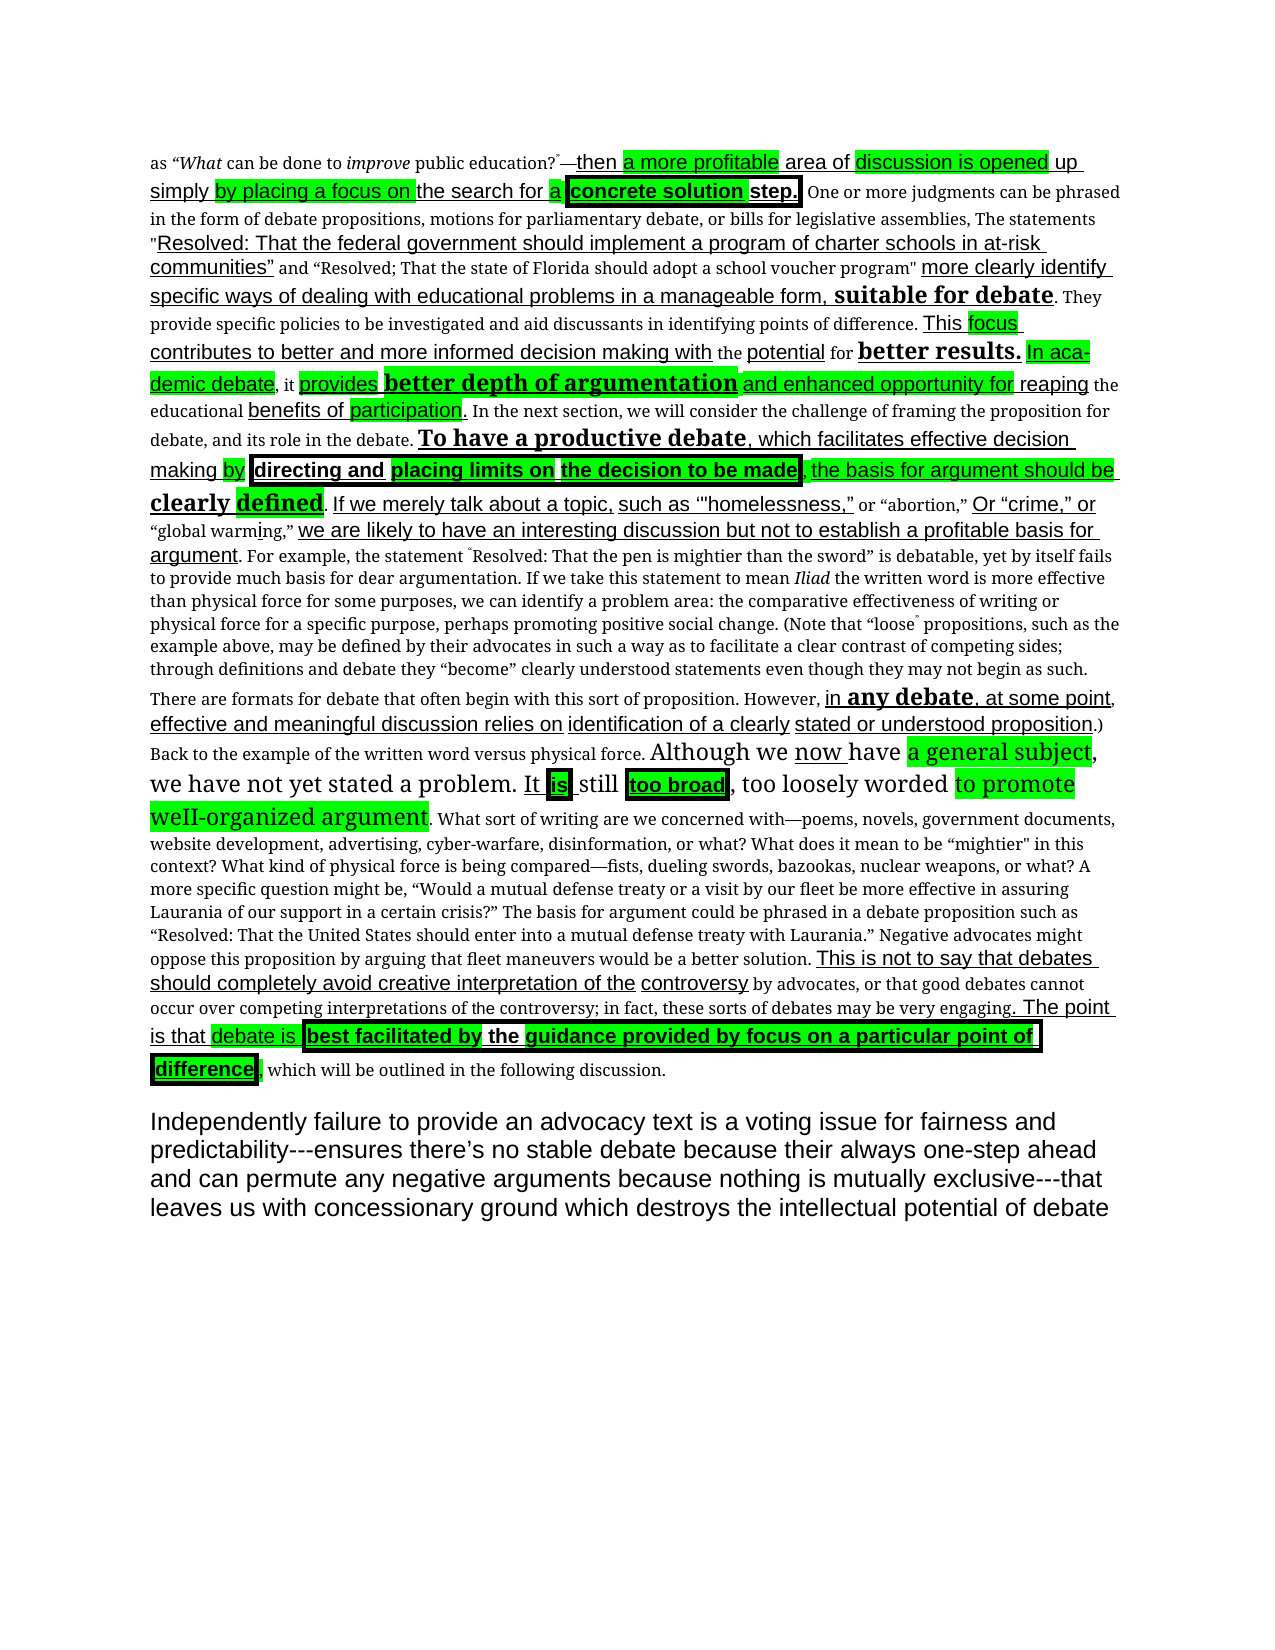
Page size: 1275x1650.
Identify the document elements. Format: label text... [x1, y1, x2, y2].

subtitle Independently failure to provide an advocacy text is a voting issue for fairness and predictability---ensures there’s no stable debate because their always one-step ahead and can permute any negative arguments because nothing is mutually exclusive---that leaves us with concessionary ground which destroys the intellectual potential of debate [150, 1107, 1125, 1222]
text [150, 150, 1125, 1086]
